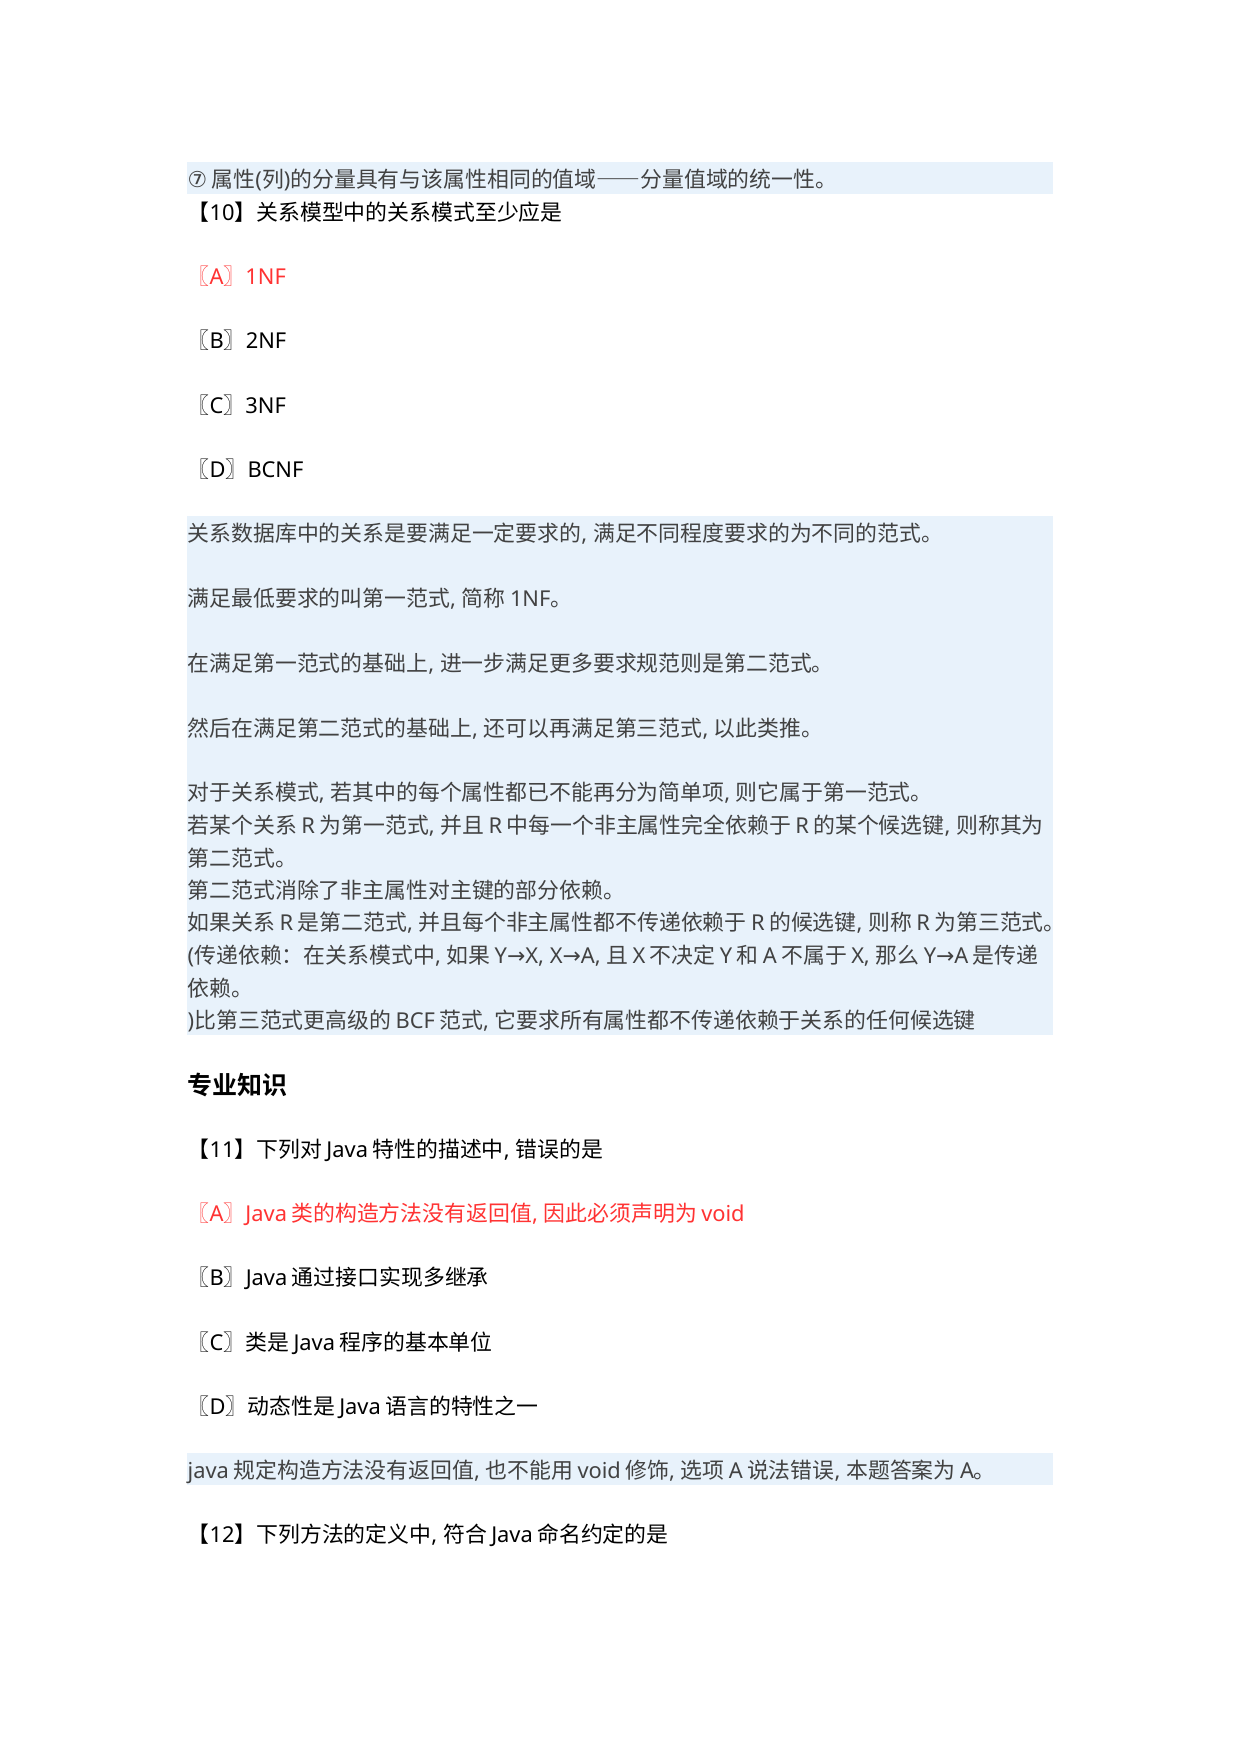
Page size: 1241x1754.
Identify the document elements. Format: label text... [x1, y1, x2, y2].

text 〖D〗动态性是Java语言的特性之一 [187, 1388, 1053, 1421]
text ⑦属性(列)的分量具有与该属性相同的值域——分量值域的统一性。 [187, 162, 1053, 194]
text 【10】关系模型中的关系模式至少应是 [187, 194, 1053, 227]
text 【11】下列对Java特性的描述中, 错误的是 [187, 1131, 1053, 1164]
text 〖A〗1NF [187, 259, 1053, 291]
text 若某个关系R为第一范式, 并且R中每一个非主属性完全依赖于R的某个候选键, 则称其为第二范式。 第二范式消除了非主属性对主键的部分依赖。 [187, 808, 1053, 905]
text 〖D〗BCNF [187, 452, 1053, 484]
text 〖A〗Java类的构造方法没有返回值, 因此必须声明为void [187, 1196, 1053, 1228]
text 【12】下列方法的定义中, 符合Java命名约定的是 [187, 1517, 1053, 1549]
text 〖B〗Java通过接口实现多继承 [187, 1260, 1053, 1292]
text 如果关系R是第二范式, 并且每个非主属性都不传递依赖于R的候选键, 则称R为第三范式。 (传递依赖：在关系模式中, 如果Y→X, X→A, 且X不决定Y和A不属于X, 那么Y→A是传递依赖。 )比第三范式更高级的BCF范式, 它要求所有属性都不传递依赖于关系的任何候选键 [187, 905, 1053, 1035]
text java规定构造方法没有返回值, 也不能用void修饰, 选项A说法错误, 本题答案为A。 [187, 1453, 1053, 1485]
text 〖B〗2NF [187, 323, 1053, 356]
text 〖C〗类是Java程序的基本单位 [187, 1324, 1053, 1357]
text 对于关系模式, 若其中的每个属性都已不能再分为简单项, 则它属于第一范式。 [187, 775, 1053, 808]
text 关系数据库中的关系是要满足一定要求的, 满足不同程度要求的为不同的范式。 满足最低要求的叫第一范式, 简称1NF。 在满足第一范式的基础上, 进一步满足更多要求规范则是第二范式。 然后在满足第二范式的基础上, 还可以再满足第三范式, 以此类推。 [187, 516, 1053, 743]
text 专业知识 [187, 1051, 1053, 1116]
text 〖C〗3NF [187, 387, 1053, 420]
